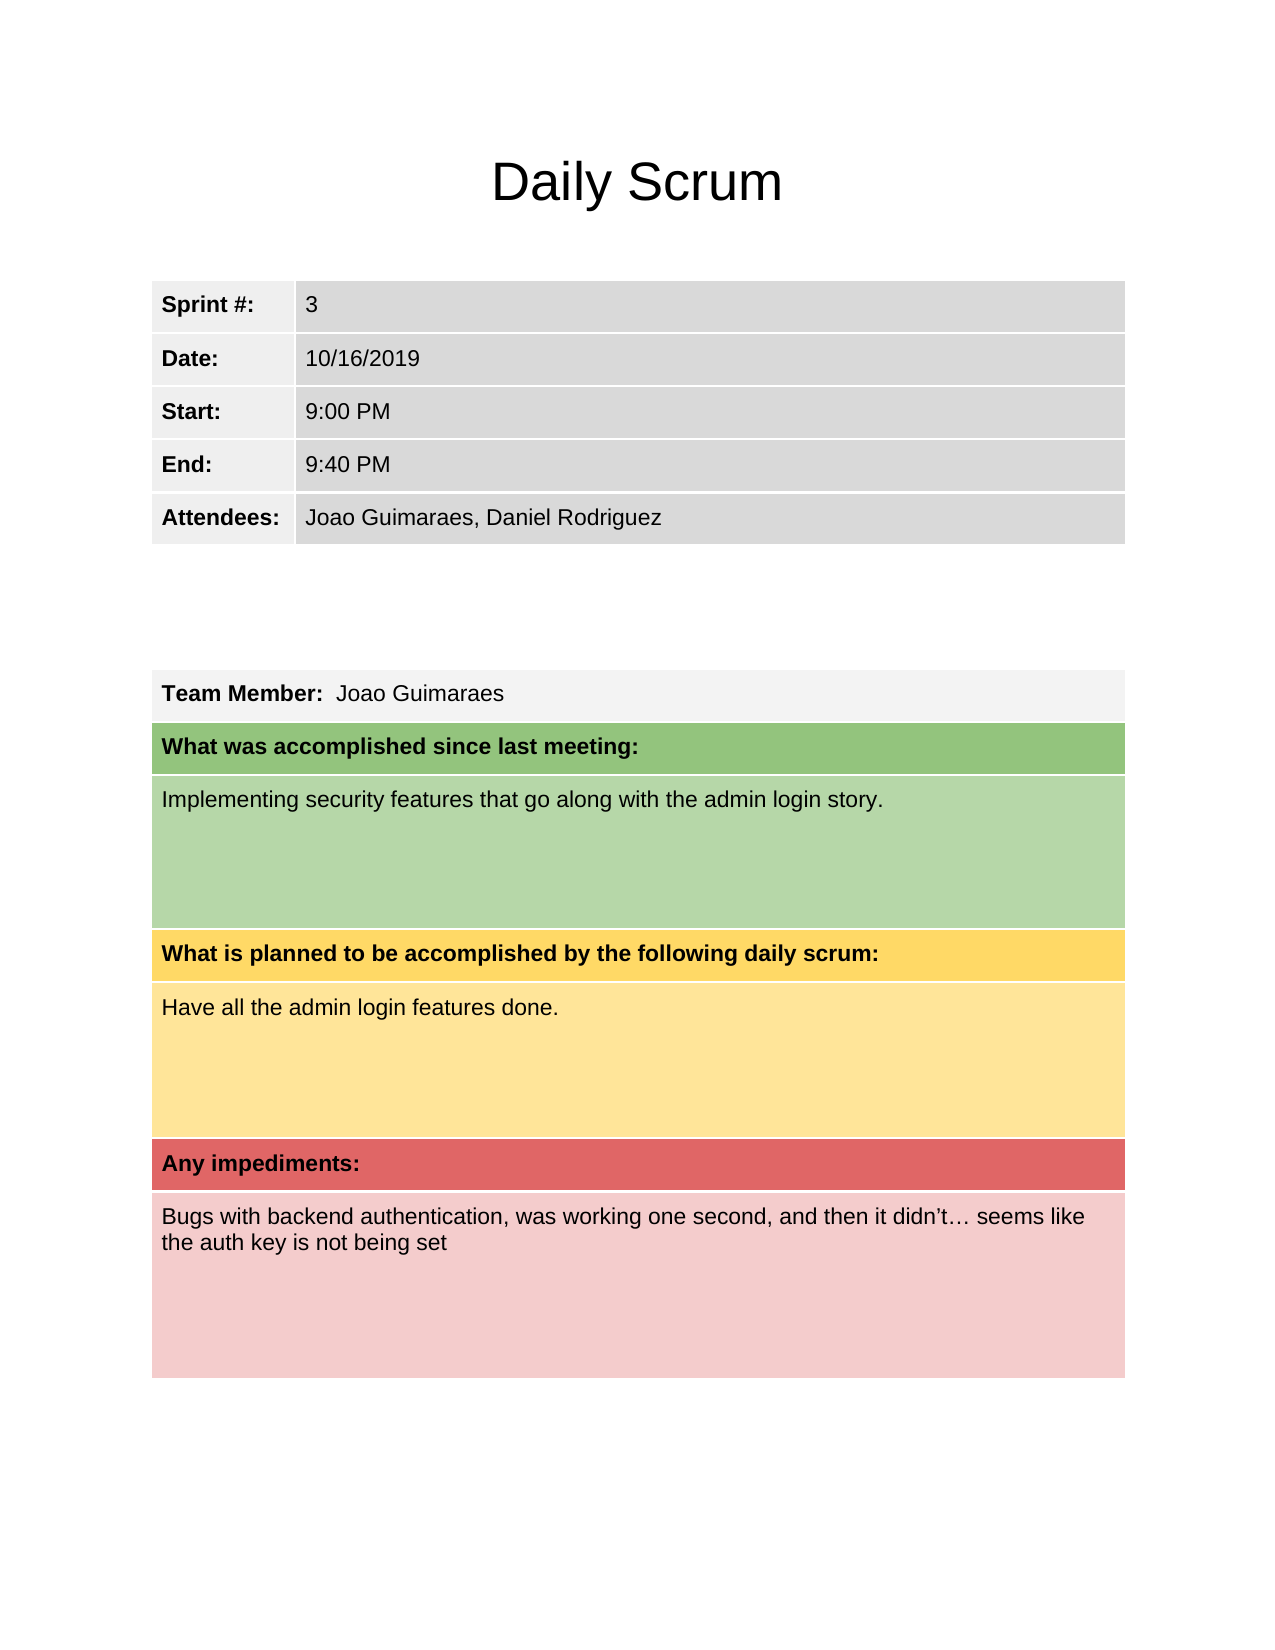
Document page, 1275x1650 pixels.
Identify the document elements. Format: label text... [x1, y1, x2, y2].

table_cell 10/16/2019 [296, 334, 1125, 385]
table_cell 9:00 PM [296, 387, 1125, 438]
table_cell What is planned to be accomplished by the following daily scrum: [152, 930, 1125, 981]
table_cell Have all the admin login features done. [152, 983, 1125, 1137]
table_cell Attendees: [152, 494, 294, 544]
table_cell Date: [152, 334, 294, 385]
table_cell Implementing security features that go along with the admin login story. [152, 776, 1125, 928]
table_cell End: [152, 440, 294, 491]
table_cell Any impediments: [152, 1139, 1125, 1190]
table_cell Bugs with backend authentication, was working one second, and then it didn’t… seems like the auth key is not being set [152, 1193, 1125, 1378]
table_cell 9:40 PM [296, 440, 1125, 491]
table_header Team Member: Joao Guimaraes [152, 670, 1125, 721]
table_header Sprint #: [152, 281, 294, 332]
table_header 3 [296, 281, 1125, 332]
table_cell Start: [152, 387, 294, 438]
table_cell Joao Guimaraes, Daniel Rodriguez [296, 494, 1125, 544]
title Daily Scrum [150, 150, 1125, 212]
table_cell What was accomplished since last meeting: [152, 723, 1125, 774]
